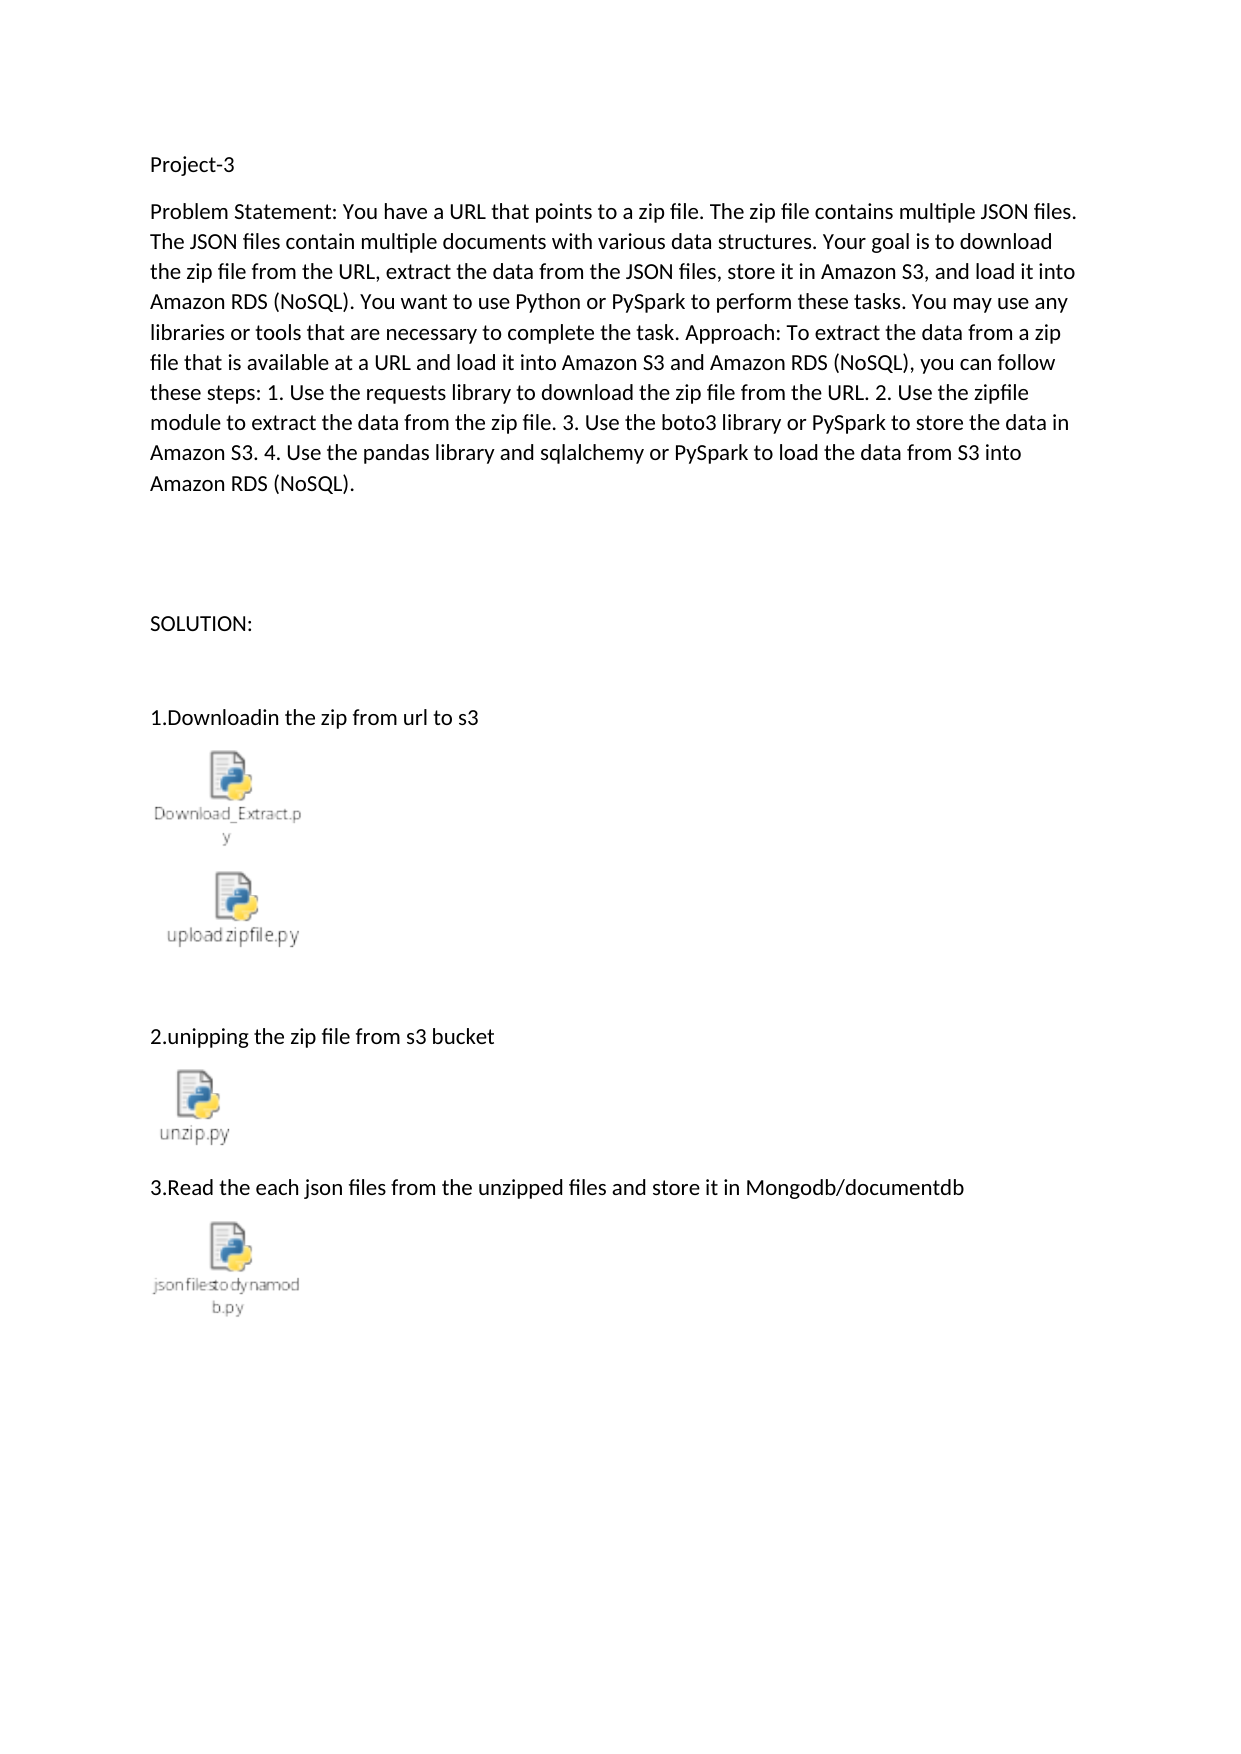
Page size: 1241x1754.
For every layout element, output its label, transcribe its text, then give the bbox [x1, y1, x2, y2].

text 2.unipping the zip file from s3 bucket [150, 1022, 1090, 1050]
text SOLUTION: [150, 609, 1090, 637]
text 3.Read the each json files from the unzipped files and store it in Mongodb/documentdb [150, 1173, 1090, 1201]
text Project-3 [150, 150, 1090, 178]
text 1.Downloadin the zip from url to s3 [150, 703, 1090, 731]
text Problem Statement: You have a URL that points to a zip file. The zip file contains multiple JSON files. The JSON files contain multiple documents with various data structures. Your goal is to download the zip file from the URL, extract the data from the JSON files, store it in Amazon S3, and load it into Amazon RDS (NoSQL). You want to use Python or PySpark to perform these tasks. You may use any libraries or tools that are necessary to complete the task. Approach: To extract the data from a zip file that is available at a URL and load it into Amazon S3 and Amazon RDS (NoSQL), you can follow these steps: 1. Use the requests library to download the zip file from the URL. 2. Use the zipfile module to extract the data from the zip file. 3. Use the boto3 library or PySpark to store the data in Amazon S3. 4. Use the pandas library and sqlalchemy or PySpark to load the data from S3 into Amazon RDS (NoSQL). [150, 197, 1090, 497]
